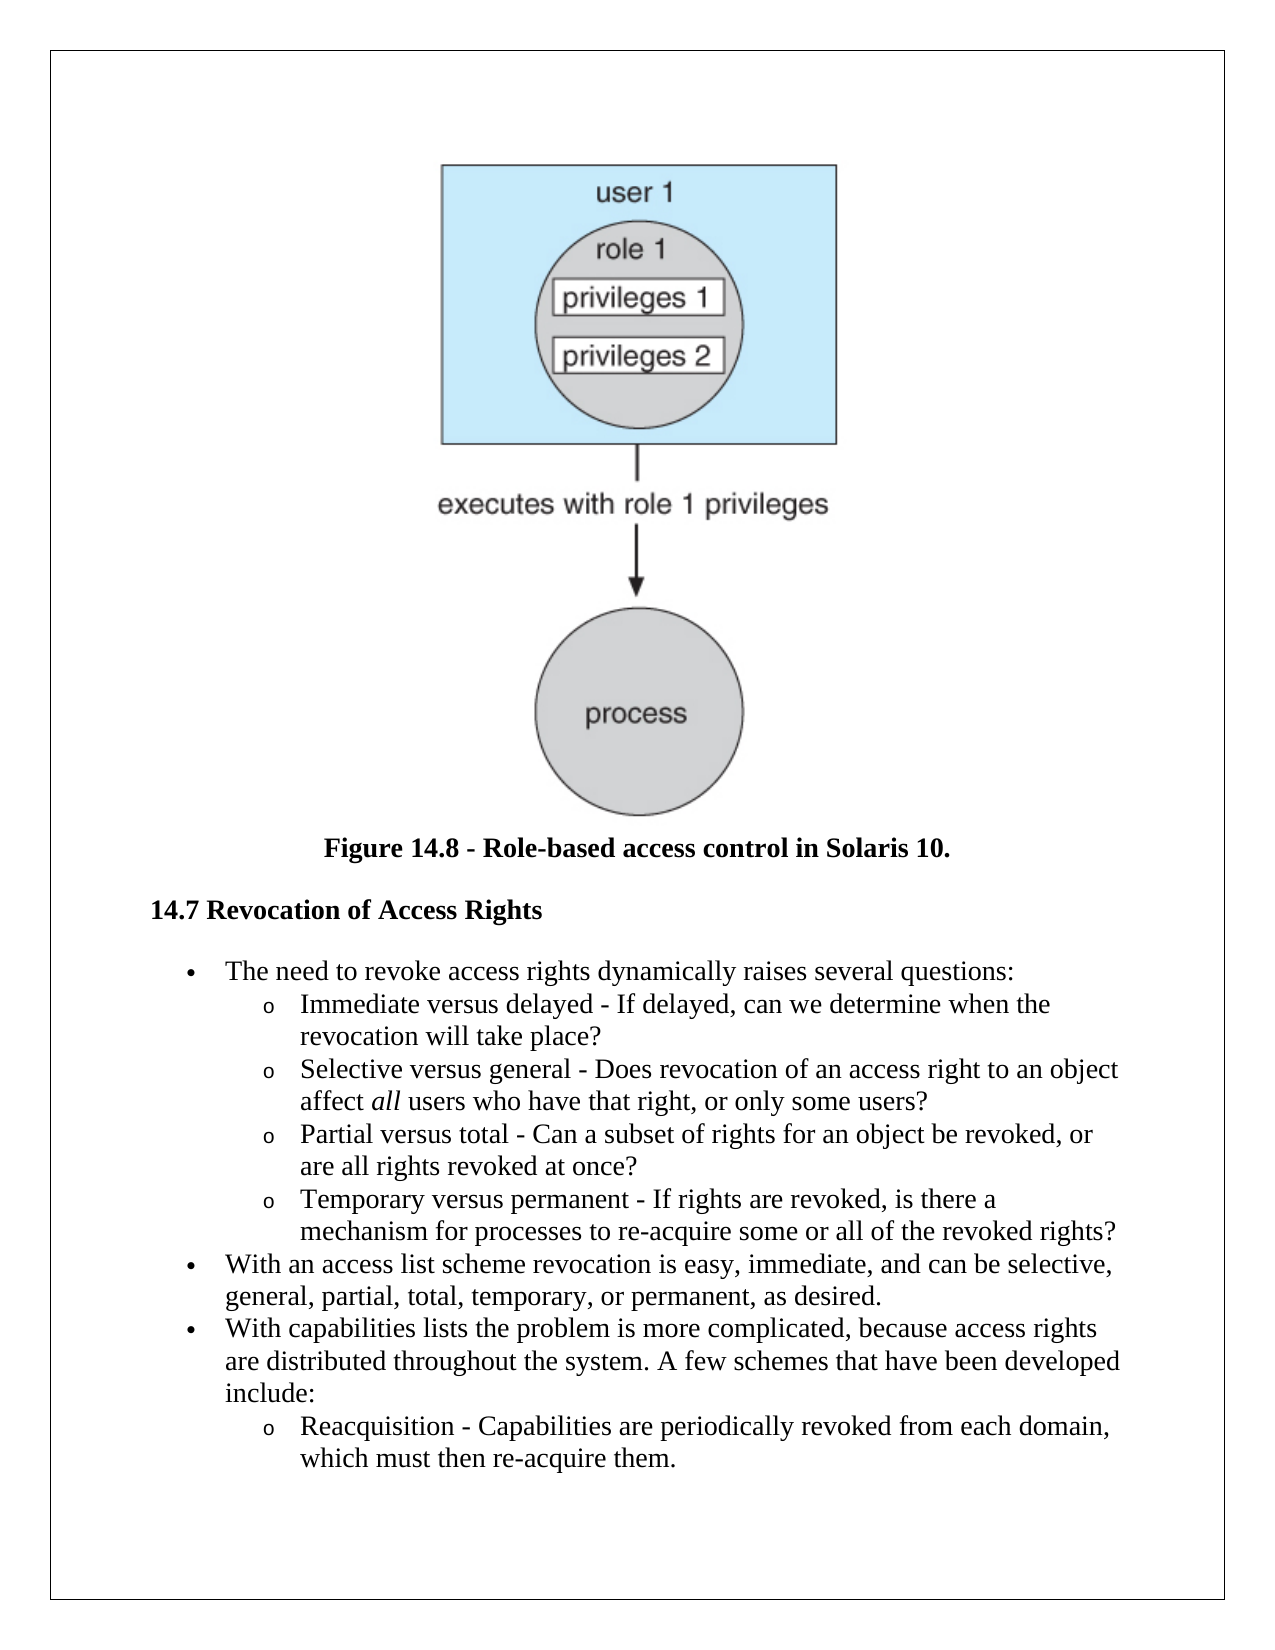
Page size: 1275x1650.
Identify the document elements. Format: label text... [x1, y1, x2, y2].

text 14.7 Revocation of Access Rights [150, 893, 1125, 925]
list Selective versus general - Does revocation of an access right to an object affect all users who have that right, or only some users? [262, 1052, 1125, 1117]
list With an access list scheme revocation is easy, immediate, and can be selective, general, partial, total, temporary, or permanent, as desired. [187, 1247, 1125, 1312]
list Temporary versus permanent - If rights are revoked, is there a mechanism for processes to re-acquire some or all of the revoked rights? [262, 1182, 1125, 1247]
list Immediate versus delayed - If delayed, can we determine when the revocation will take place? [262, 987, 1125, 1052]
list Reacquisition - Capabilities are periodically revoked from each domain, which must then re-acquire them. [262, 1409, 1125, 1474]
list With capabilities lists the problem is more complicated, because access rights are distributed throughout the system. A few schemes that have been developed include: [187, 1312, 1125, 1409]
picture [422, 150, 853, 832]
list The need to revoke access rights dynamically raises several questions: [187, 954, 1125, 987]
list Partial versus total - Can a subset of rights for an object be revoked, or are all rights revoked at once? [262, 1117, 1125, 1182]
